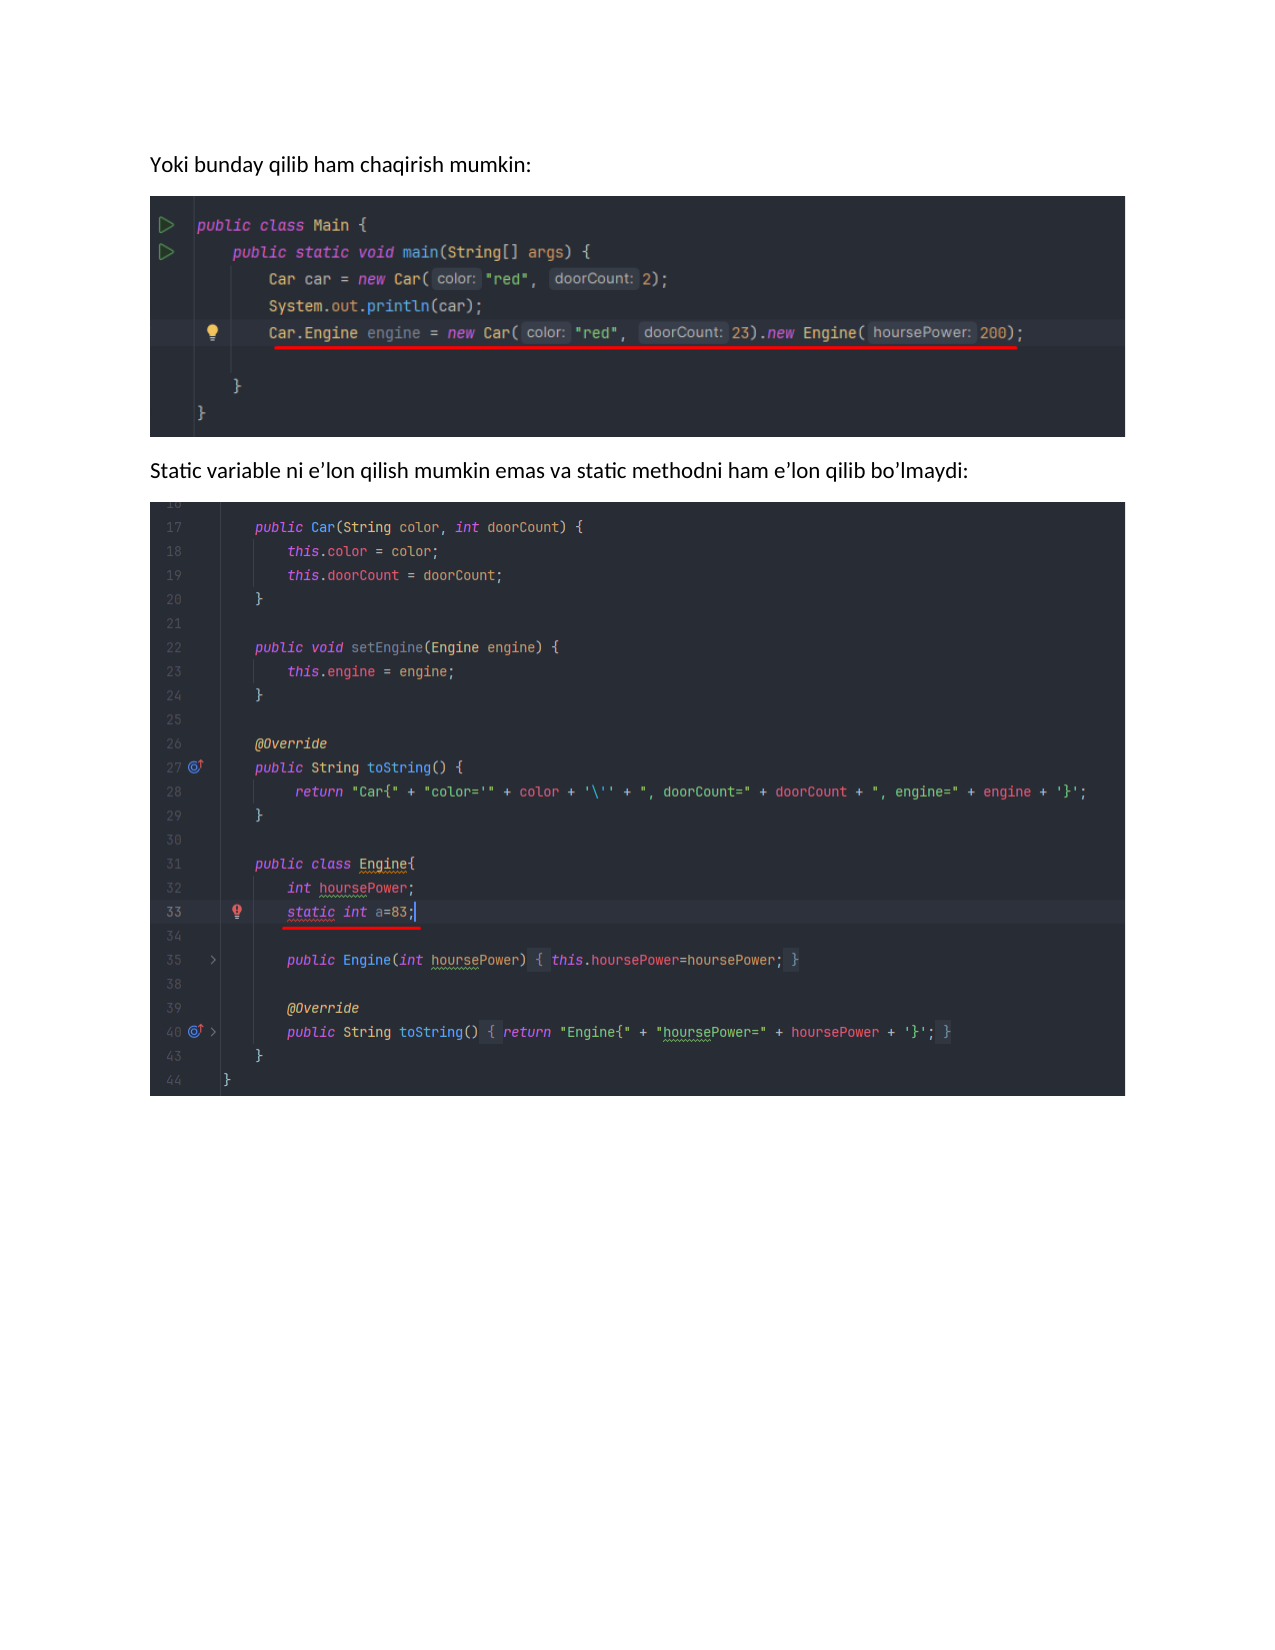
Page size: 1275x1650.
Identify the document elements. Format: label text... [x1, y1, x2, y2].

text Static variable ni e’lon qilish mumkin emas va static methodni ham e’lon qilib bo’lmaydi: [150, 456, 1125, 484]
picture [150, 502, 1125, 1096]
text Yoki bunday qilib ham chaqirish mumkin: [150, 150, 1125, 178]
picture [150, 196, 1125, 437]
